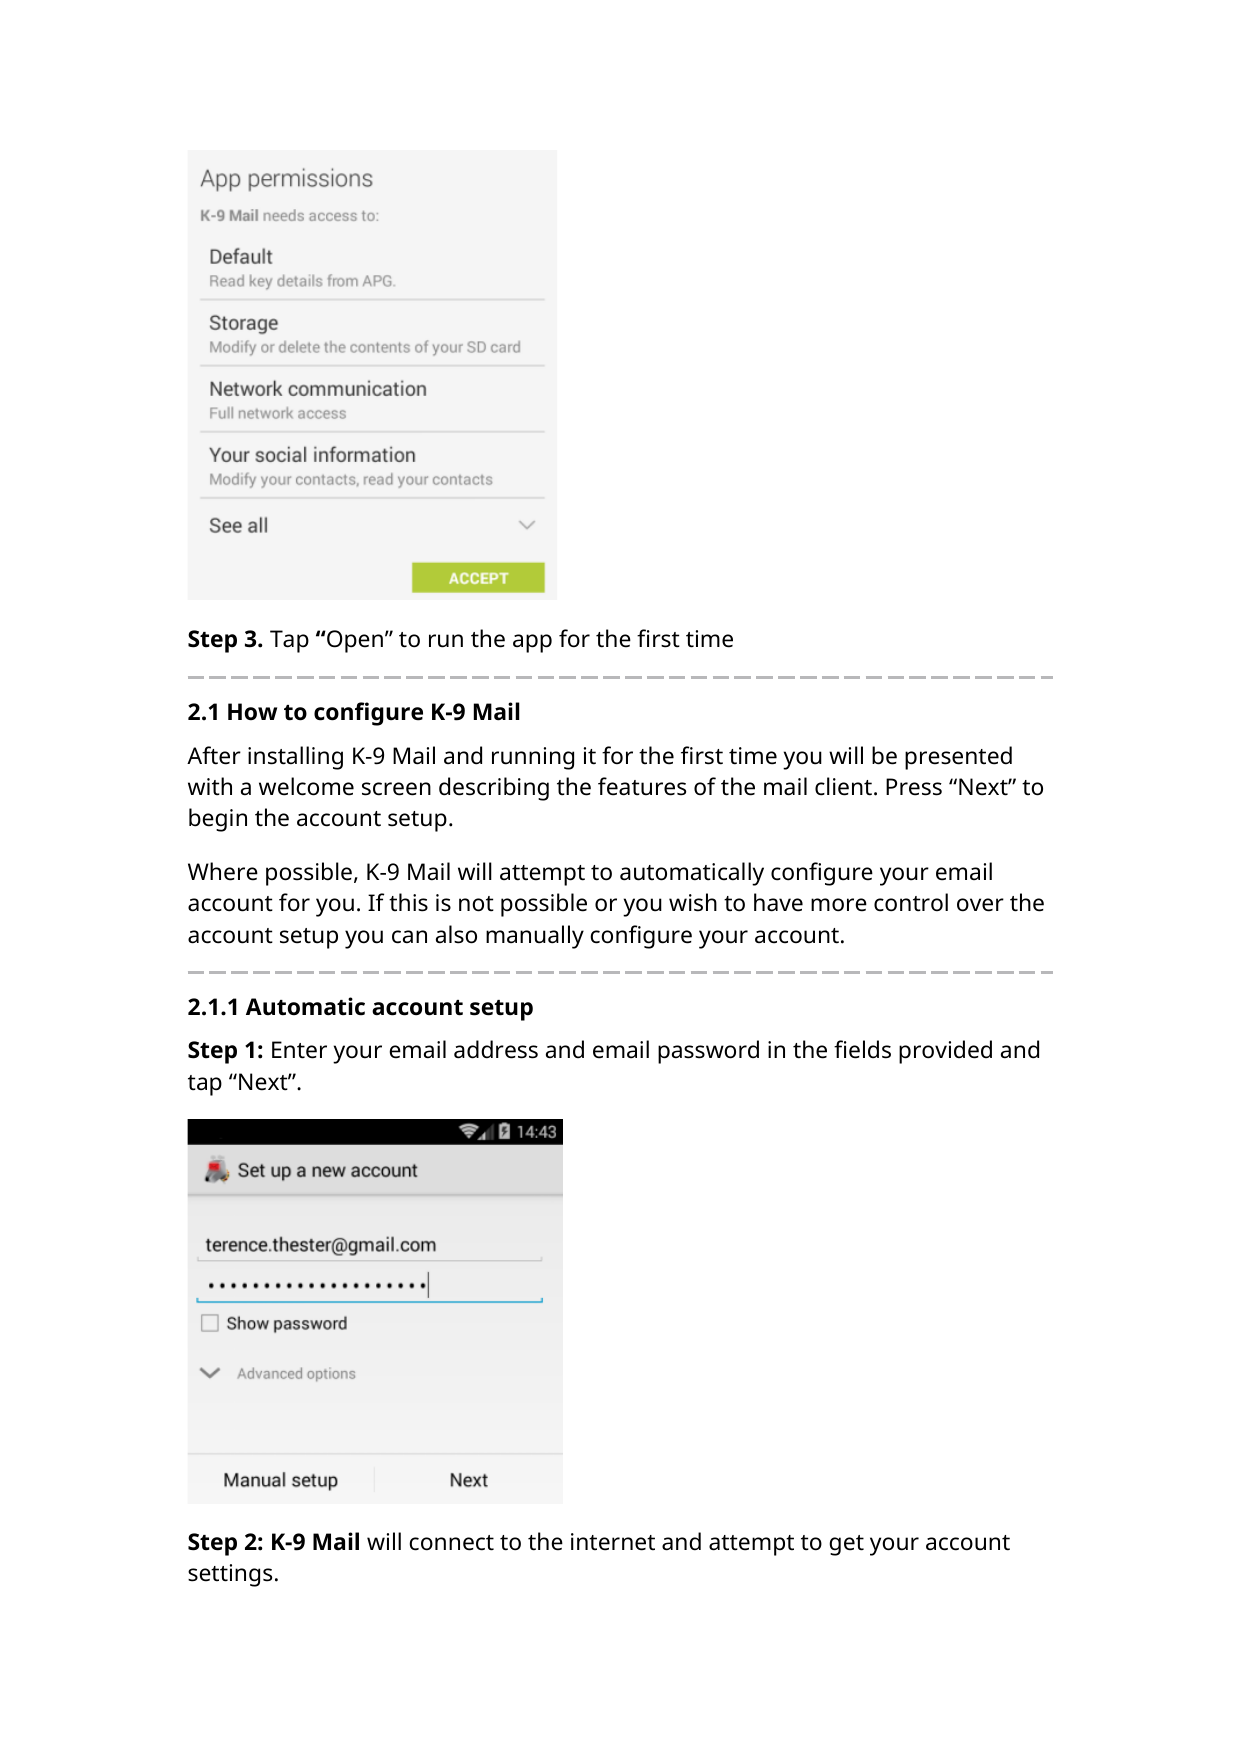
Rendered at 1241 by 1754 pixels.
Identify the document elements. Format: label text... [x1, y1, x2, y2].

text Step 3. Tap “Open” to run the app for the first time [187, 622, 1053, 654]
text Where possible, K-9 Mail will attempt to automatically configure your email account for you. If this is not possible or you wish to have more control over the account setup you can also manually configure your account. [187, 856, 1053, 950]
subtitle 2.1 How to configure K-9 Mail [187, 676, 1053, 727]
subtitle 2.1.1 Automatic account setup [187, 971, 1053, 1022]
text Step 1: Enter your email address and email password in the fields provided and tap “Next”. [187, 1034, 1053, 1097]
picture [187, 150, 558, 600]
text Step 2: K-9 Mail will connect to the internet and attempt to get your account settings. [187, 1526, 1053, 1588]
picture [187, 1119, 563, 1504]
text After installing K-9 Mail and running it for the first time you will be presented with a welcome screen describing the features of the mail client. Press “Next” to begin the account setup. [187, 740, 1053, 833]
